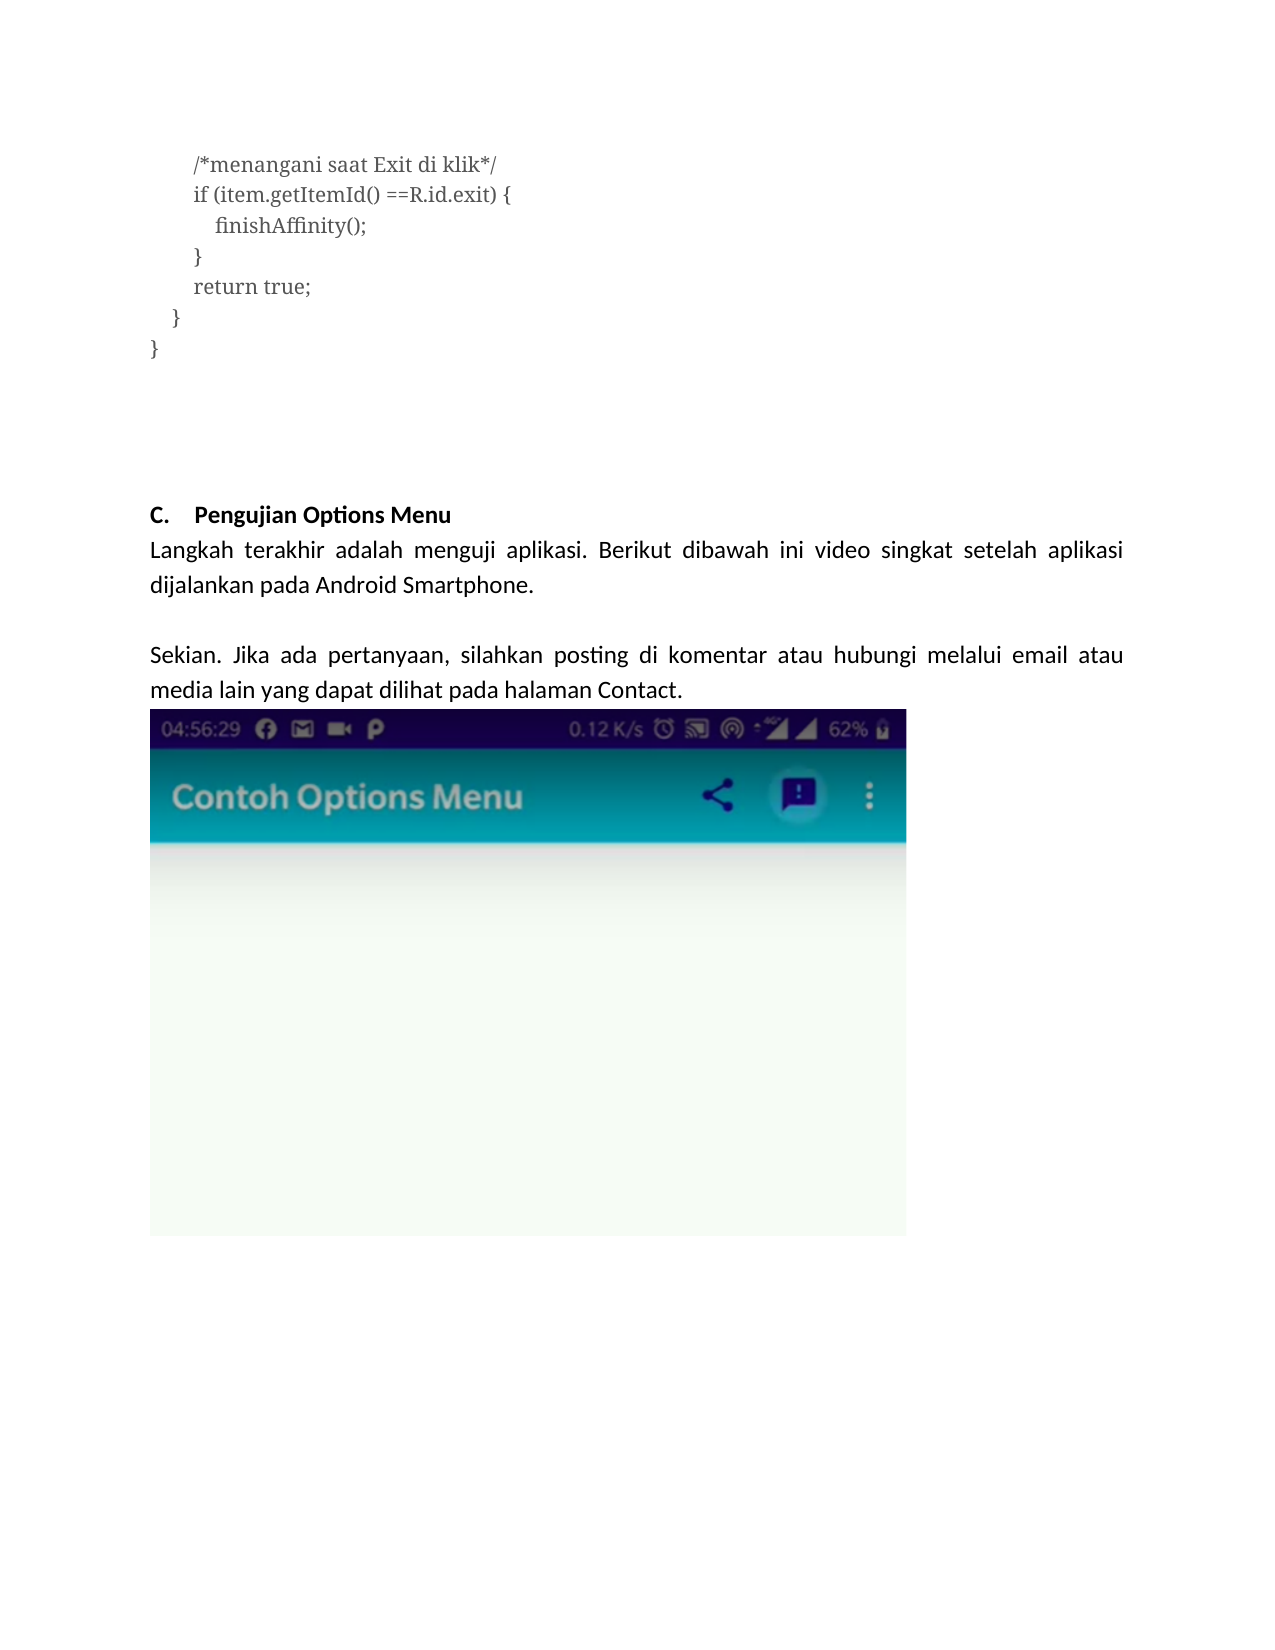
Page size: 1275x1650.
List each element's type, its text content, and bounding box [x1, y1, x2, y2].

list Pengujian Options Menu [150, 499, 1125, 530]
text Sekian. Jika ada pertanyaan, silahkan posting di komentar atau hubungi melalui email atau media lain yang dapat dilihat pada halaman Contact. [150, 604, 1125, 705]
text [150, 150, 1125, 362]
text Langkah terakhir adalah menguji aplikasi. Berikut dibawah ini video singkat setelah aplikasi dijalankan pada Android Smartphone. [150, 534, 1125, 600]
picture [150, 709, 907, 1236]
